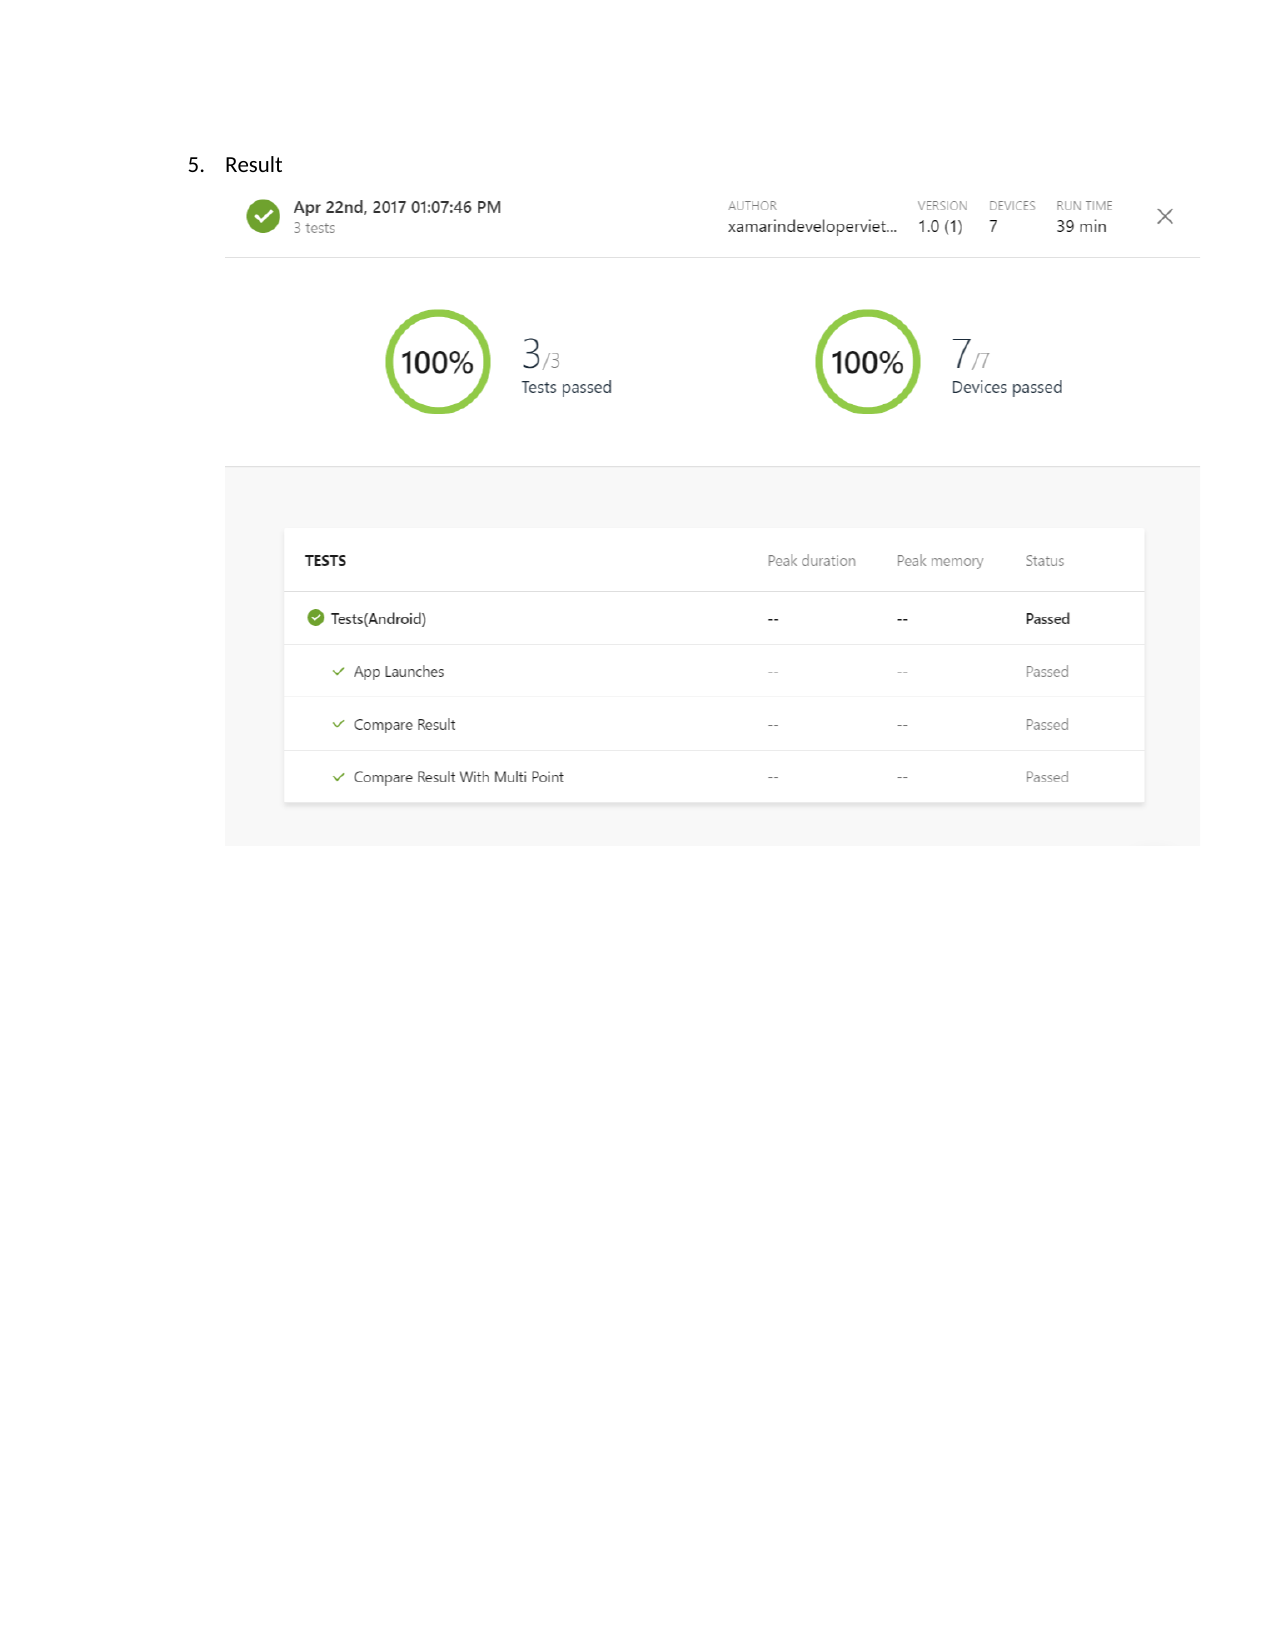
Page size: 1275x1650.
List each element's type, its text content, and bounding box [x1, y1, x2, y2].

picture [225, 180, 1200, 846]
